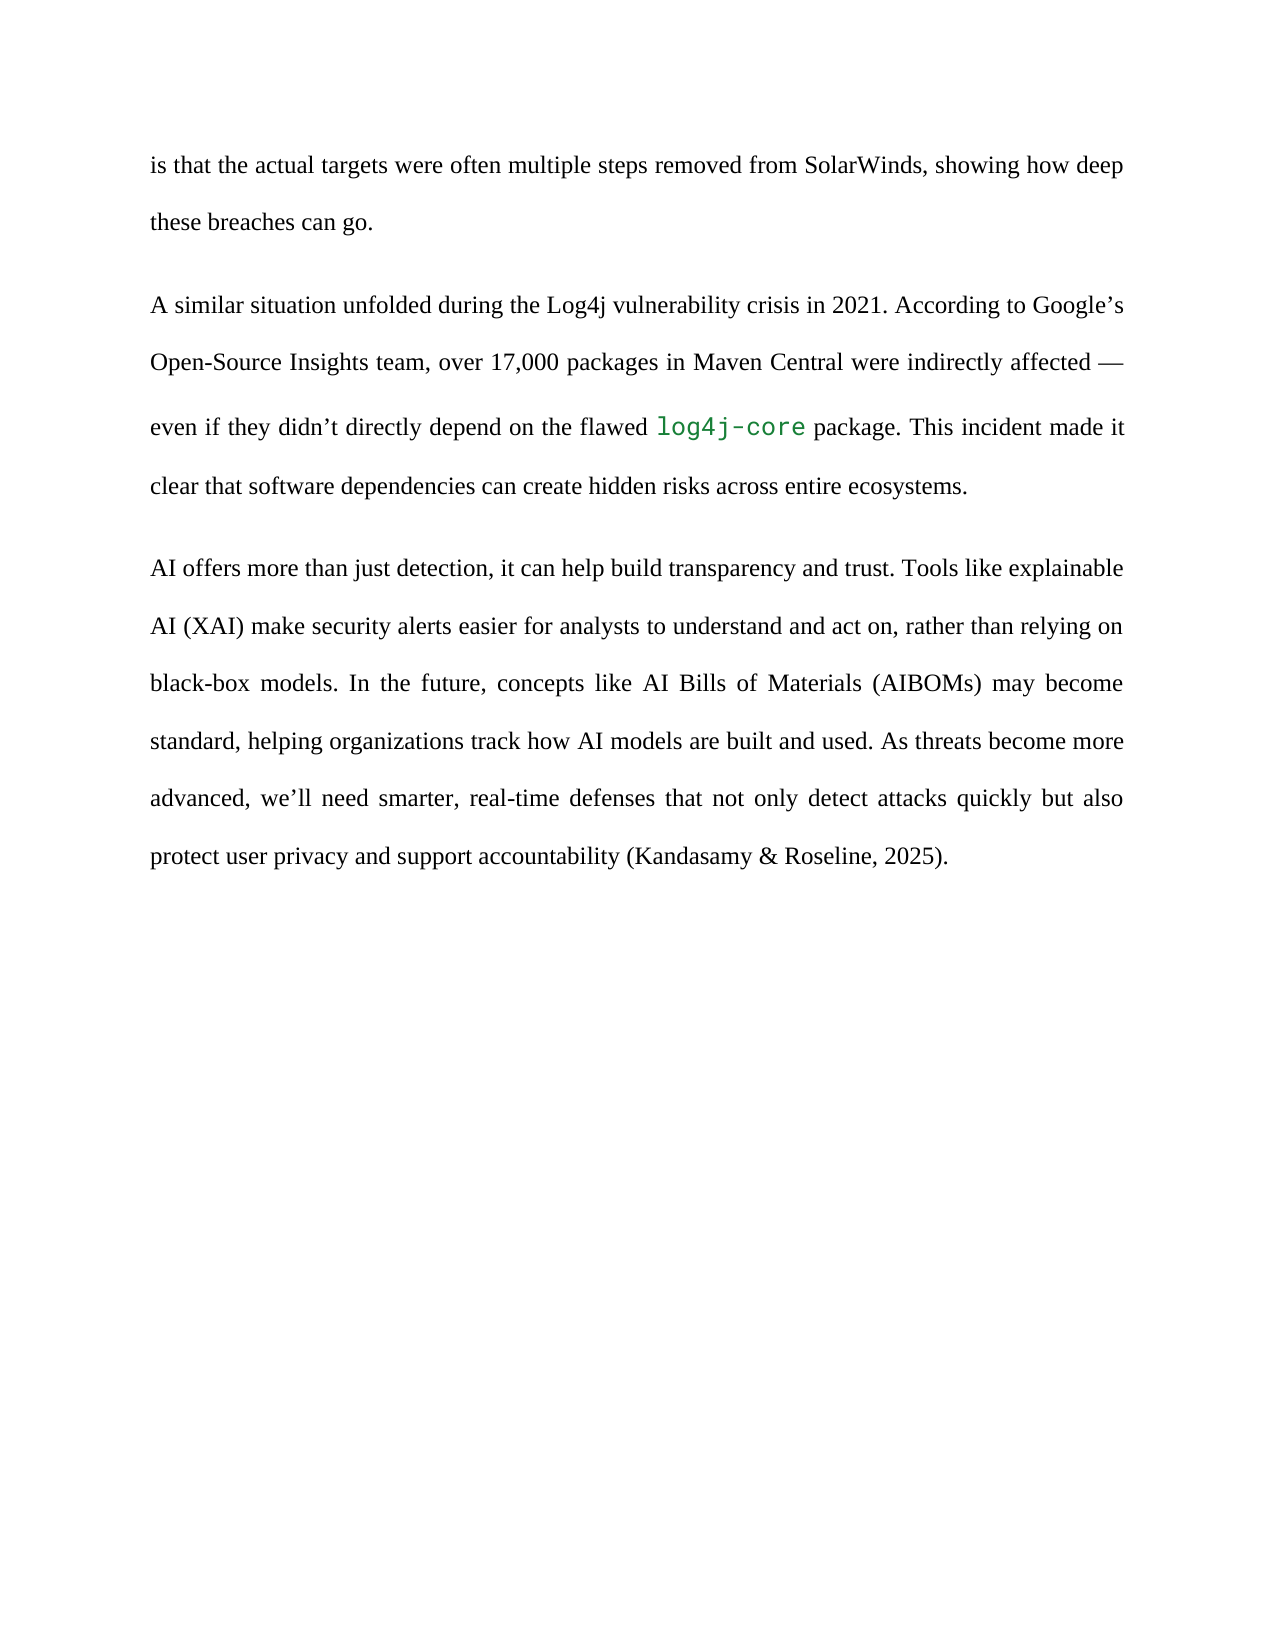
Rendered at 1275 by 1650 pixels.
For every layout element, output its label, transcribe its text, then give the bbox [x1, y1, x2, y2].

text AI offers more than just detection, it can help build transparency and trust. Tools like explainable AI (XAI) make security alerts easier for analysts to understand and act on, rather than relying on black-box models. In the future, concepts like AI Bills of Materials (AIBOMs) may become standard, helping organizations track how AI models are built and used. As threats become more advanced, we’ll need smarter, real-time defenses that not only detect attacks quickly but also protect user privacy and support accountability (Kandasamy & Roseline, 2025). [150, 553, 1125, 870]
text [150, 150, 1125, 236]
text A similar situation unfolded during the Log4j vulnerability crisis in 2021. According to Google’s Open-Source Insights team, over 17,000 packages in Maven Central were indirectly affected — even if they didn’t directly depend on the flawed log4j-core package. This incident made it clear that software dependencies can create hidden risks across entire ecosystems. [150, 290, 1125, 500]
